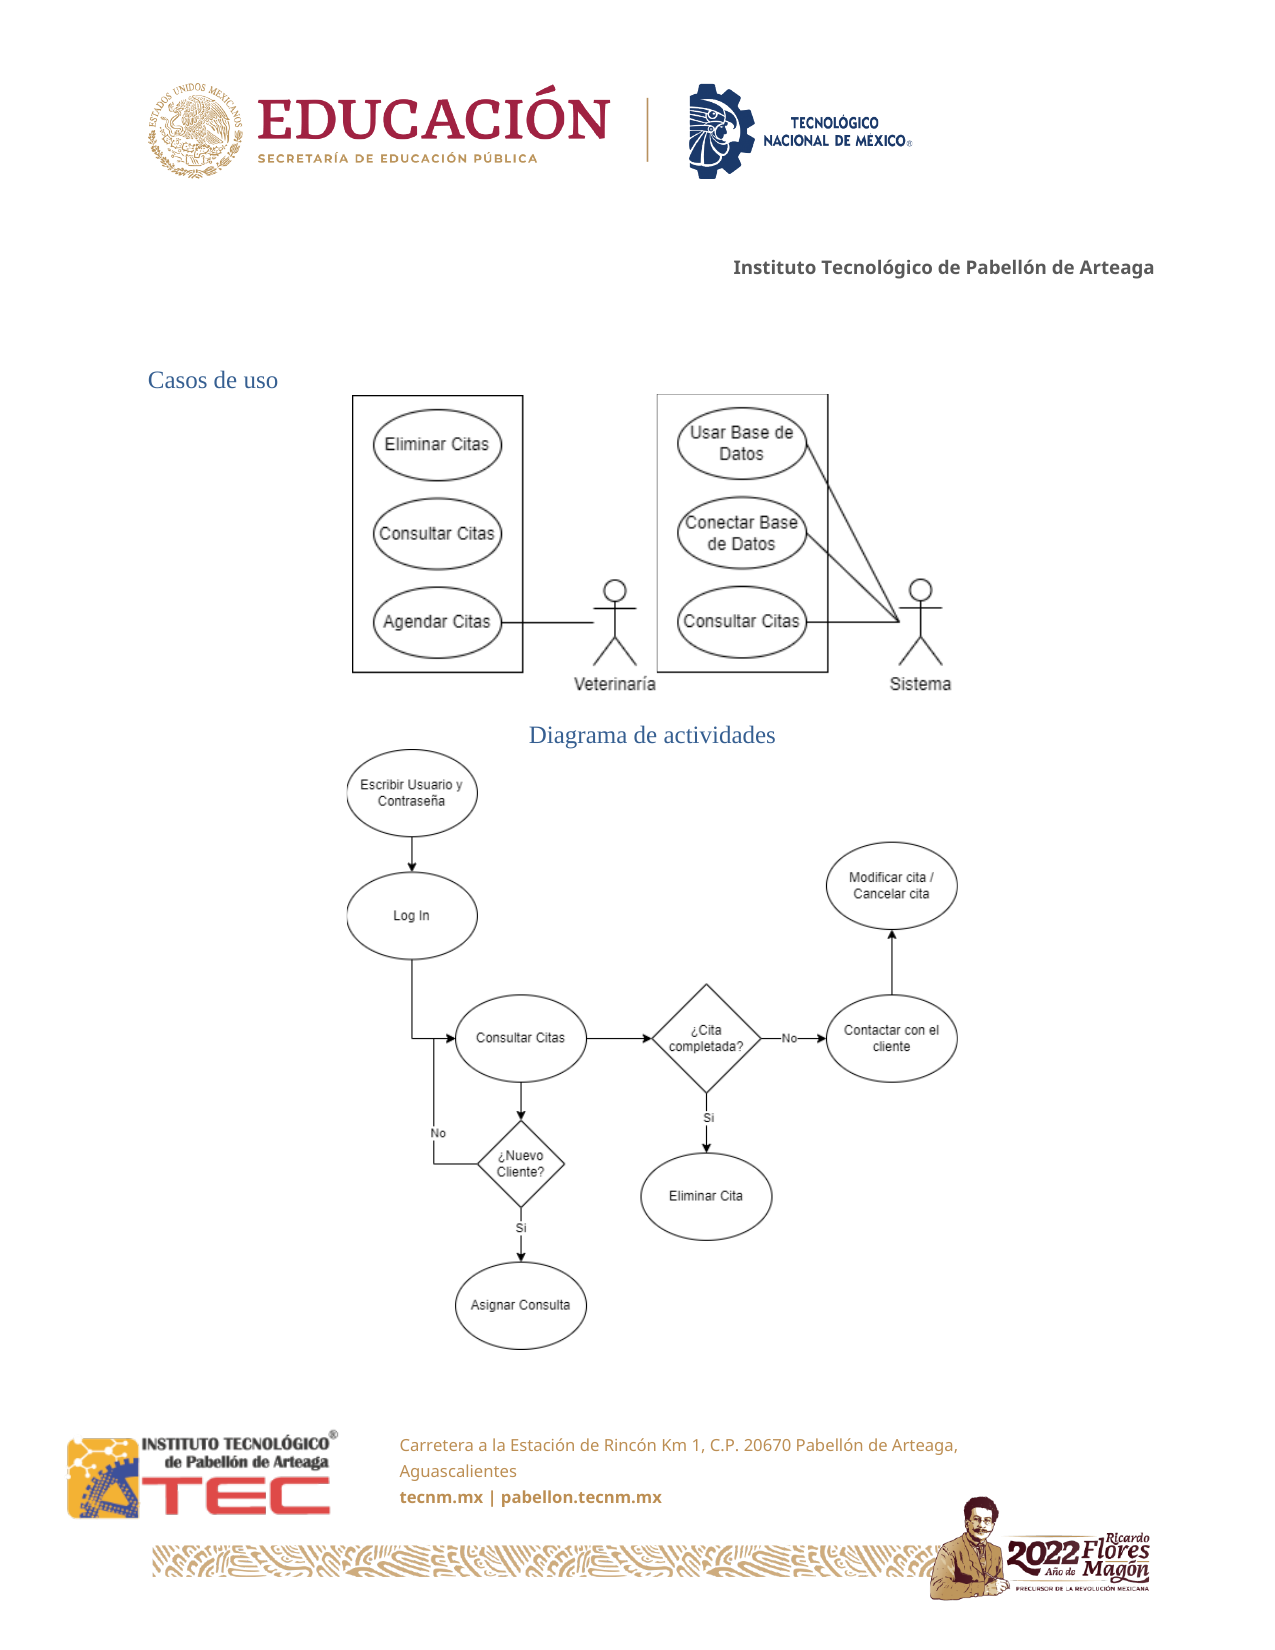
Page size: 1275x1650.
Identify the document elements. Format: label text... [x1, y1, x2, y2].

picture [60, 1425, 1179, 1613]
picture [147, 83, 913, 179]
picture [352, 394, 953, 696]
picture [346, 749, 958, 1350]
subtitle Diagrama de actividades [148, 721, 1157, 749]
subtitle Casos de uso [148, 365, 1157, 394]
